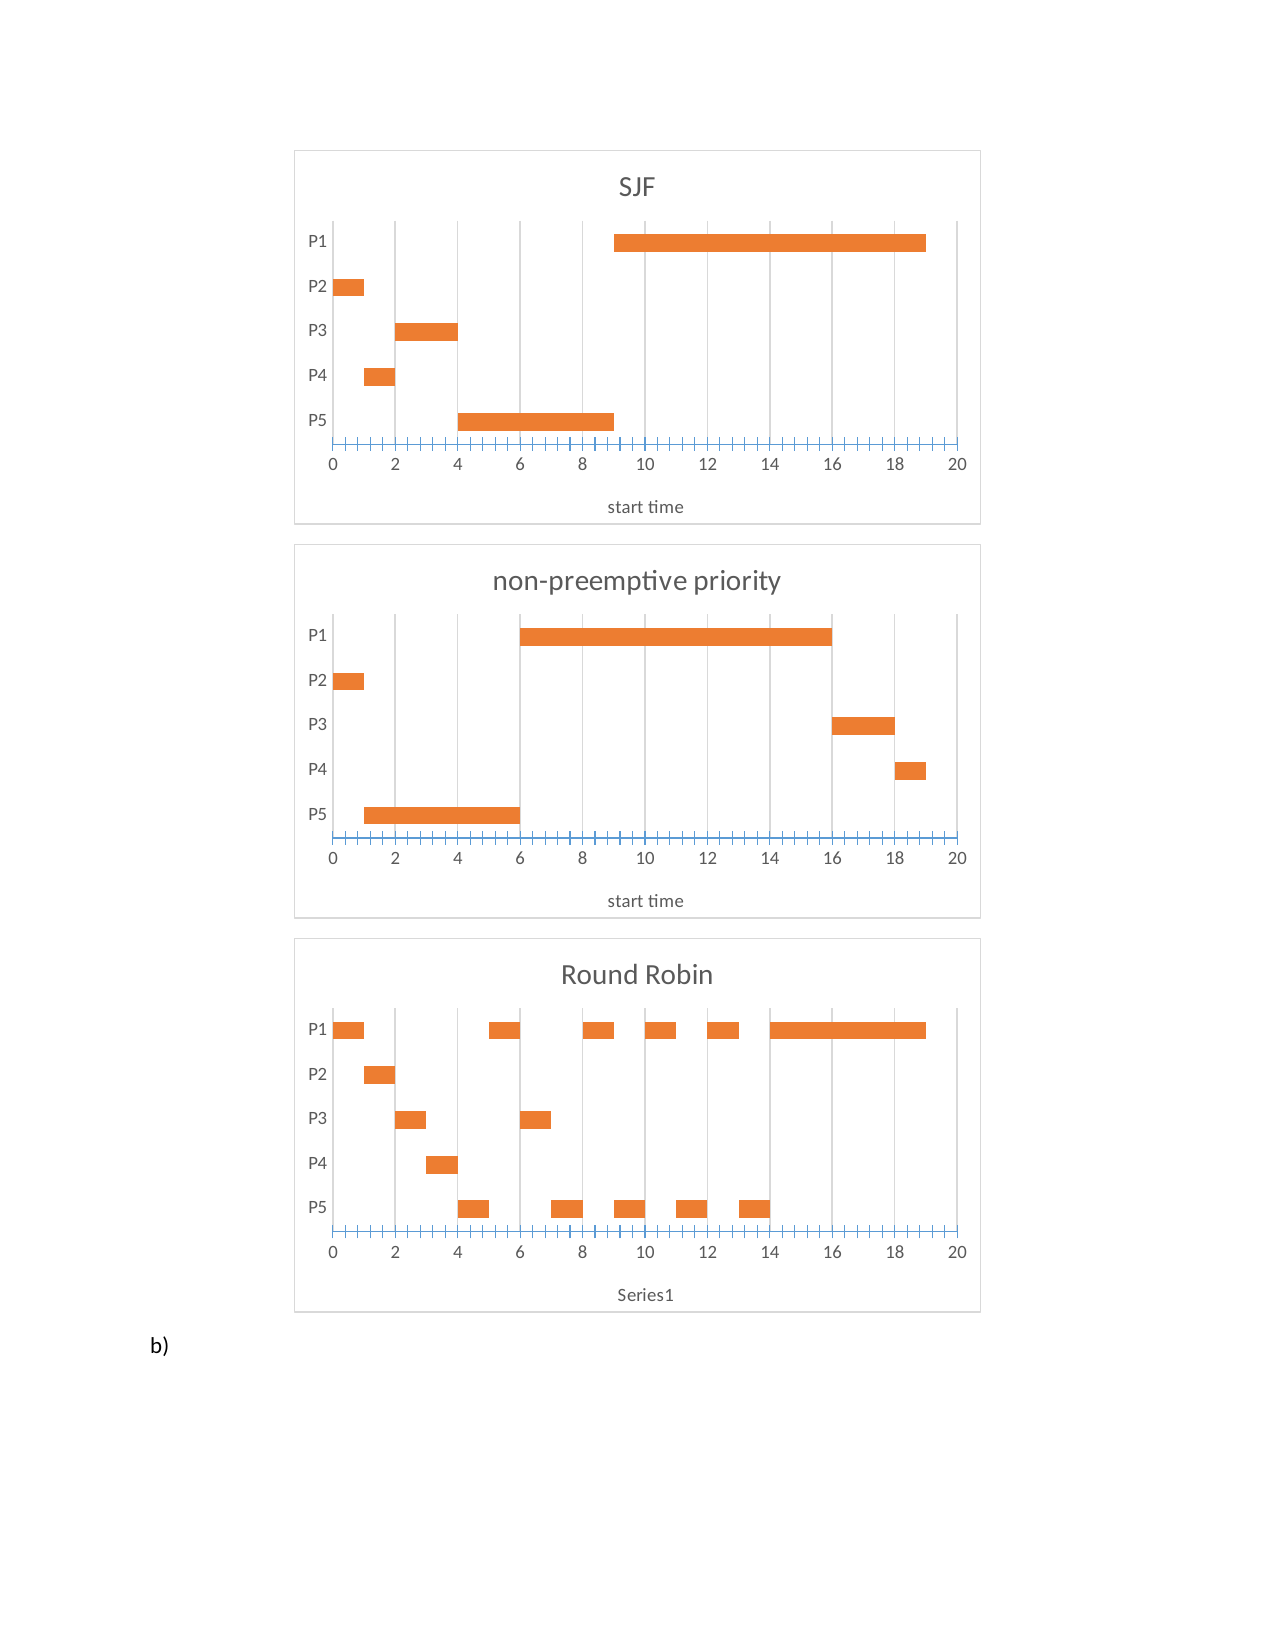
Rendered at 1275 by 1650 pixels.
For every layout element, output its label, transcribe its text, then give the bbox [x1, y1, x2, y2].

text b) [150, 1332, 1125, 1359]
